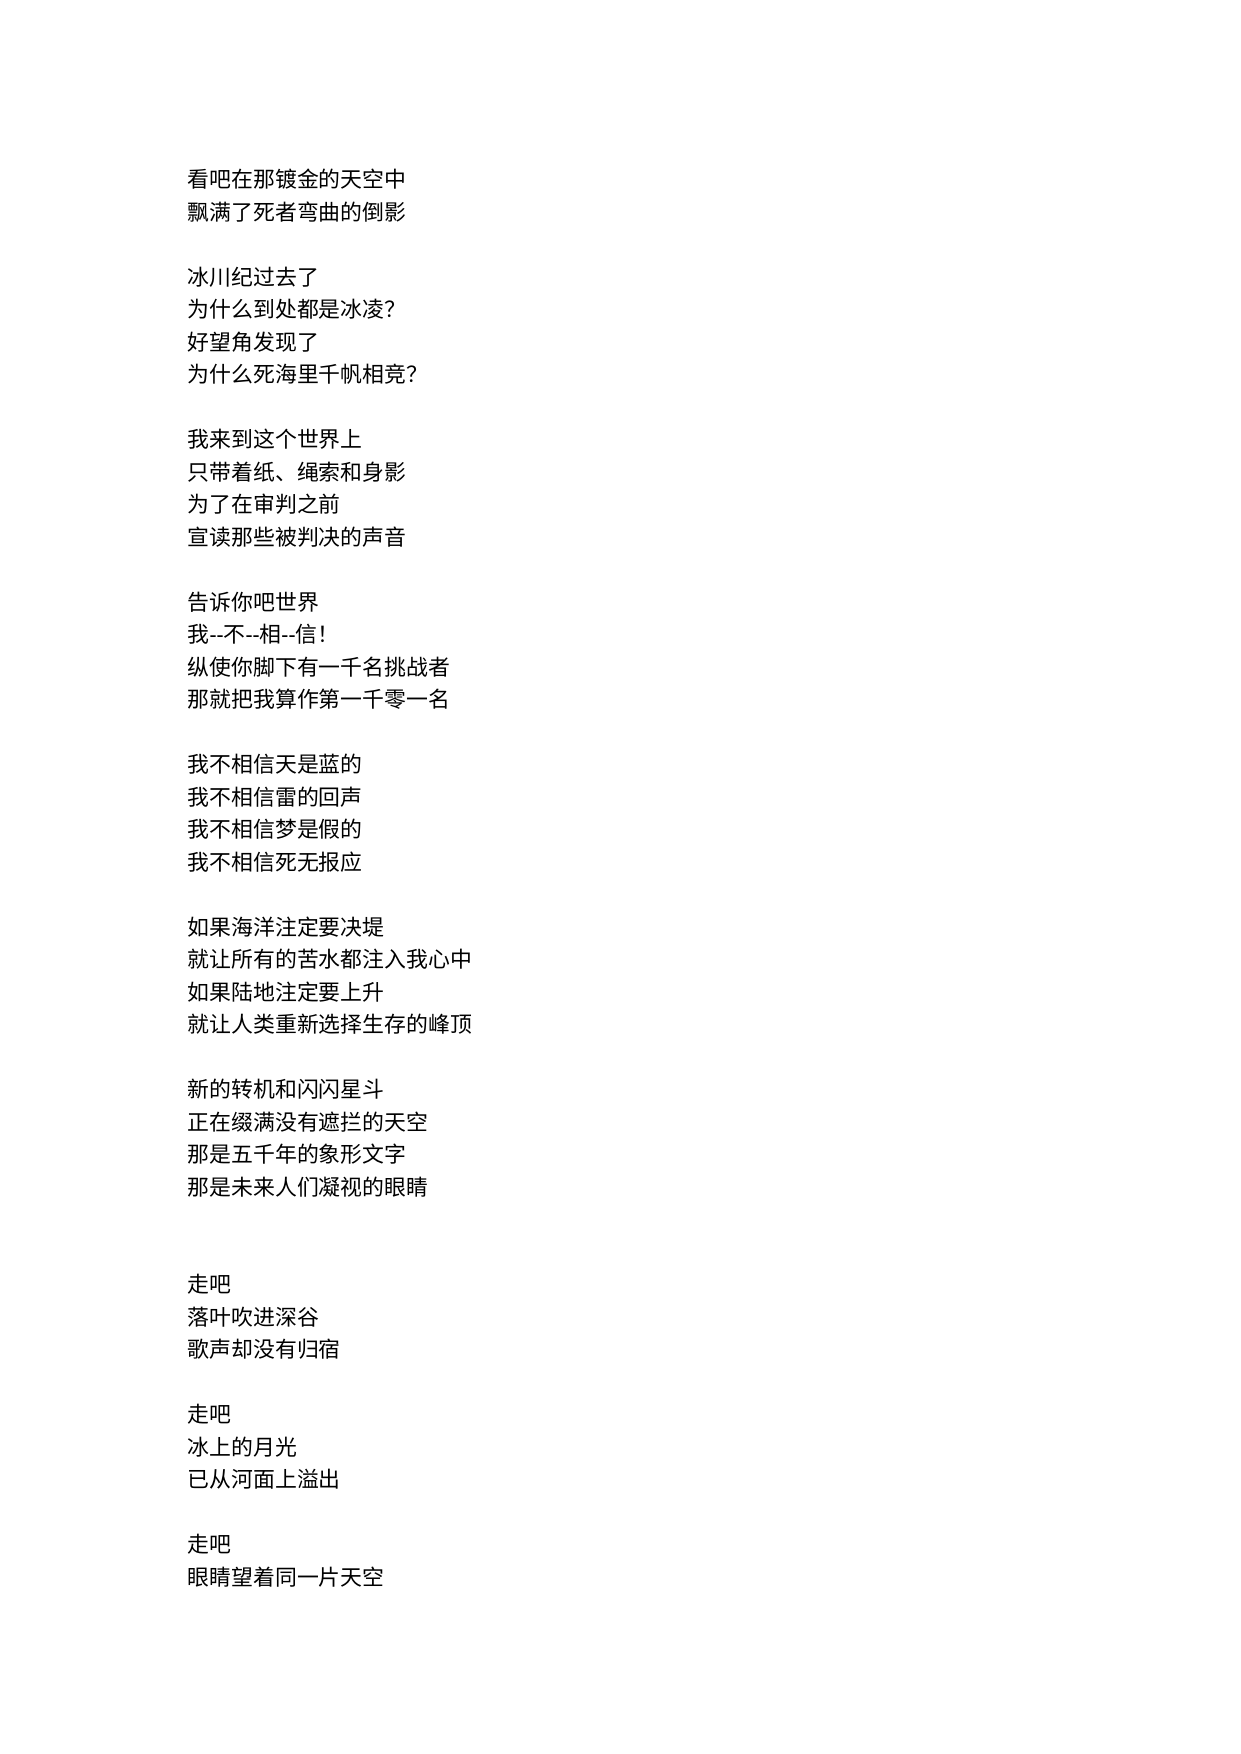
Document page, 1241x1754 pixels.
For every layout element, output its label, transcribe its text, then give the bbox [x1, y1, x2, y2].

text 我--不--相--信！ [187, 617, 1053, 649]
text 我来到这个世界上 [187, 422, 1053, 454]
text 走吧 [187, 1267, 1053, 1299]
text 冰川纪过去了 [187, 259, 1053, 292]
text 飘满了死者弯曲的倒影 [187, 194, 1053, 227]
text 那是未来人们凝视的眼睛 [187, 1169, 1053, 1202]
text 我不相信雷的回声 [187, 779, 1053, 812]
text 眼睛望着同一片天空 [187, 1559, 1053, 1592]
text 看吧在那镀金的天空中 [187, 162, 1053, 194]
text 告诉你吧世界 [187, 584, 1053, 617]
text 为什么死海里千帆相竞？ [187, 357, 1053, 389]
text 我不相信天是蓝的 [187, 747, 1053, 779]
text 我不相信死无报应 [187, 844, 1053, 877]
text 冰上的月光 [187, 1429, 1053, 1462]
text 为了在审判之前 [187, 487, 1053, 519]
text 那是五千年的象形文字 [187, 1137, 1053, 1169]
text 歌声却没有归宿 [187, 1332, 1053, 1364]
text 纵使你脚下有一千名挑战者 [187, 649, 1053, 682]
text 走吧 [187, 1397, 1053, 1429]
text 宣读那些被判决的声音 [187, 519, 1053, 552]
text 为什么到处都是冰凌？ [187, 292, 1053, 324]
text 走吧 [187, 1527, 1053, 1559]
text 正在缀满没有遮拦的天空 [187, 1104, 1053, 1137]
text 如果海洋注定要决堤 [187, 909, 1053, 942]
text 如果陆地注定要上升 [187, 974, 1053, 1007]
text 我不相信梦是假的 [187, 812, 1053, 844]
text 落叶吹进深谷 [187, 1299, 1053, 1332]
text 就让所有的苦水都注入我心中 [187, 942, 1053, 974]
text 好望角发现了 [187, 324, 1053, 357]
text 只带着纸、绳索和身影 [187, 454, 1053, 487]
text 已从河面上溢出 [187, 1462, 1053, 1494]
text 新的转机和闪闪星斗 [187, 1072, 1053, 1104]
text 那就把我算作第一千零一名 [187, 682, 1053, 714]
text 就让人类重新选择生存的峰顶 [187, 1007, 1053, 1039]
